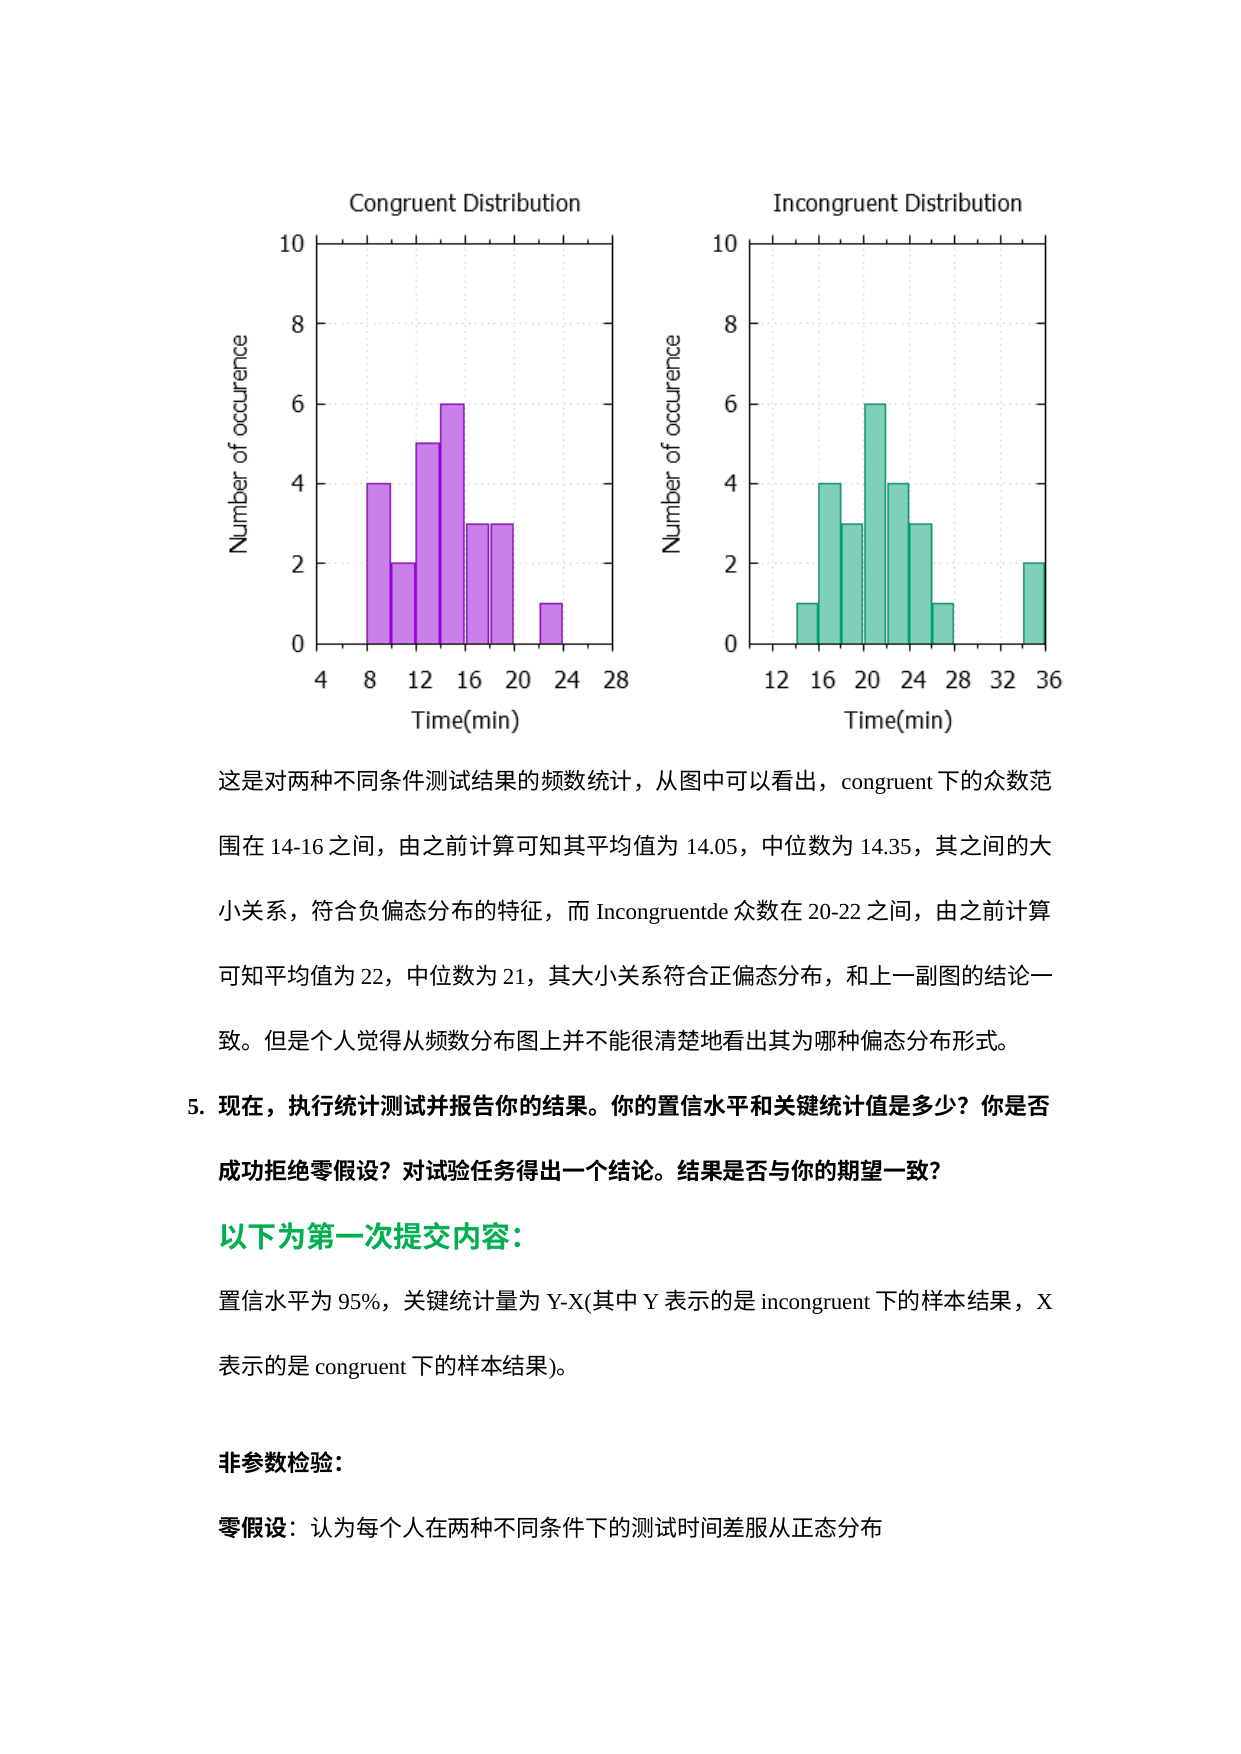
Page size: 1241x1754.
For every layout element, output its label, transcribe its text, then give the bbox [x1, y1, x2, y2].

list 这是对两种不同条件测试结果的频数统计，从图中可以看出，congruent下的众数范围在14-16之间，由之前计算可知其平均值为14.05，中位数为14.35，其之间的大小关系，符合负偏态分布的特征，而Incongruentde众数在20-22之间，由之前计算可知平均值为22，中位数为21，其大小关系符合正偏态分布，和上一副图的结论一致。但是个人觉得从频数分布图上并不能很清楚地看出其为哪种偏态分布形式。 [218, 747, 1053, 1072]
picture [218, 162, 1084, 739]
list 置信水平为95%，关键统计量为Y-X(其中Y表示的是incongruent下的样本结果，X表示的是congruent下的样本结果)。 [218, 1267, 1053, 1397]
list 零假设：认为每个人在两种不同条件下的测试时间差服从正态分布 [218, 1494, 1053, 1559]
list 现在，执行统计测试并报告你的结果。你的置信水平和关键统计值是多少？你是否成功拒绝零假设？对试验任务得出一个结论。结果是否与你的期望一致？ [187, 1072, 1053, 1202]
list 以下为第一次提交内容： [218, 1202, 1053, 1267]
list 非参数检验： [218, 1429, 1053, 1494]
